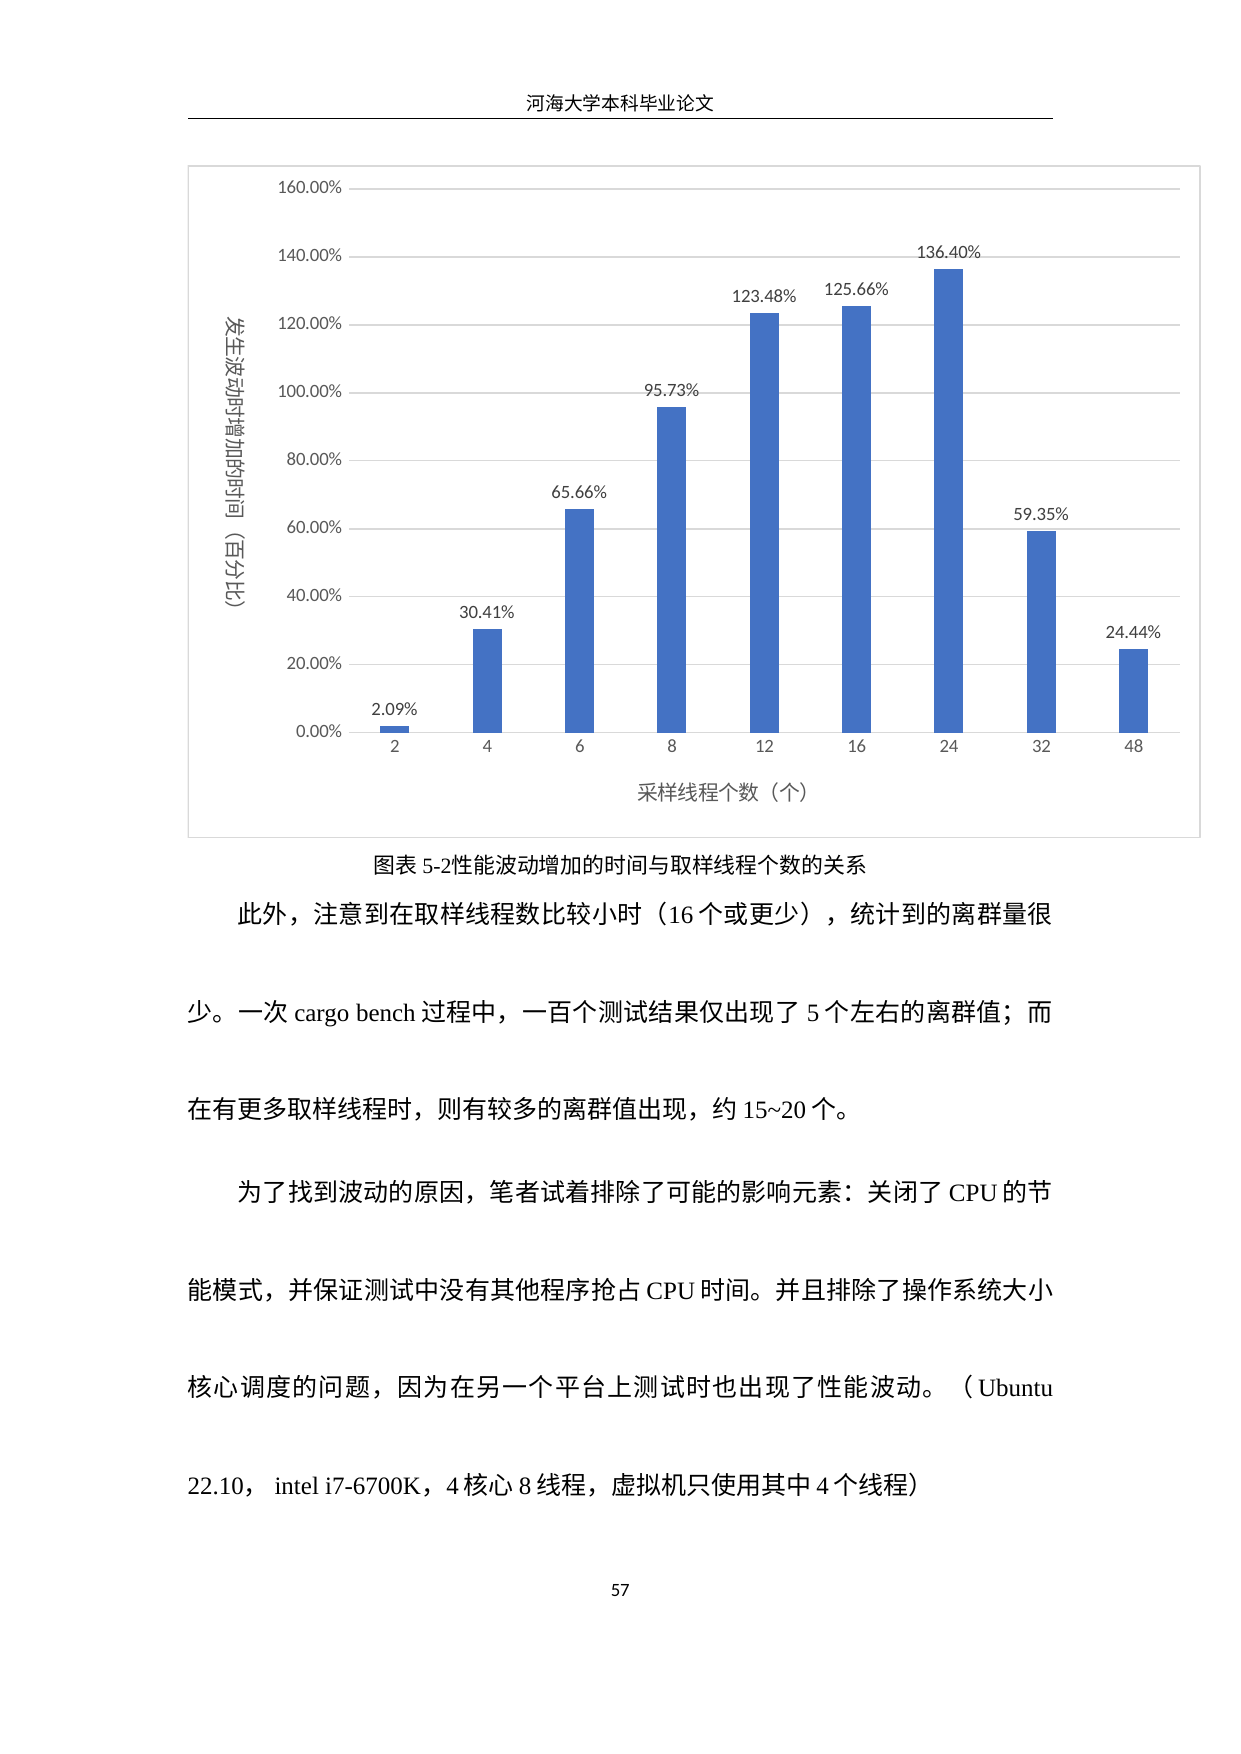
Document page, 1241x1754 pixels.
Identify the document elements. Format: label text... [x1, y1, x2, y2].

text 图表 5-2性能波动增加的时间与取样线程个数的关系 [187, 848, 1053, 880]
text 此外，注意到在取样线程数比较小时（16个或更少），统计到的离群量很少。一次cargo bench过程中，一百个测试结果仅出现了5个左右的离群值；而在有更多取样线程时，则有较多的离群值出现，约15~20个。 [187, 880, 1053, 1140]
text 为了找到波动的原因，笔者试着排除了可能的影响元素：关闭了CPU的节能模式，并保证测试中没有其他程序抢占CPU时间。并且排除了操作系统大小核心调度的问题，因为在另一个平台上测试时也出现了性能波动。（Ubuntu 22.10， intel i7-6700K，4核心8线程，虚拟机只使用其中4个线程） [187, 1158, 1053, 1516]
